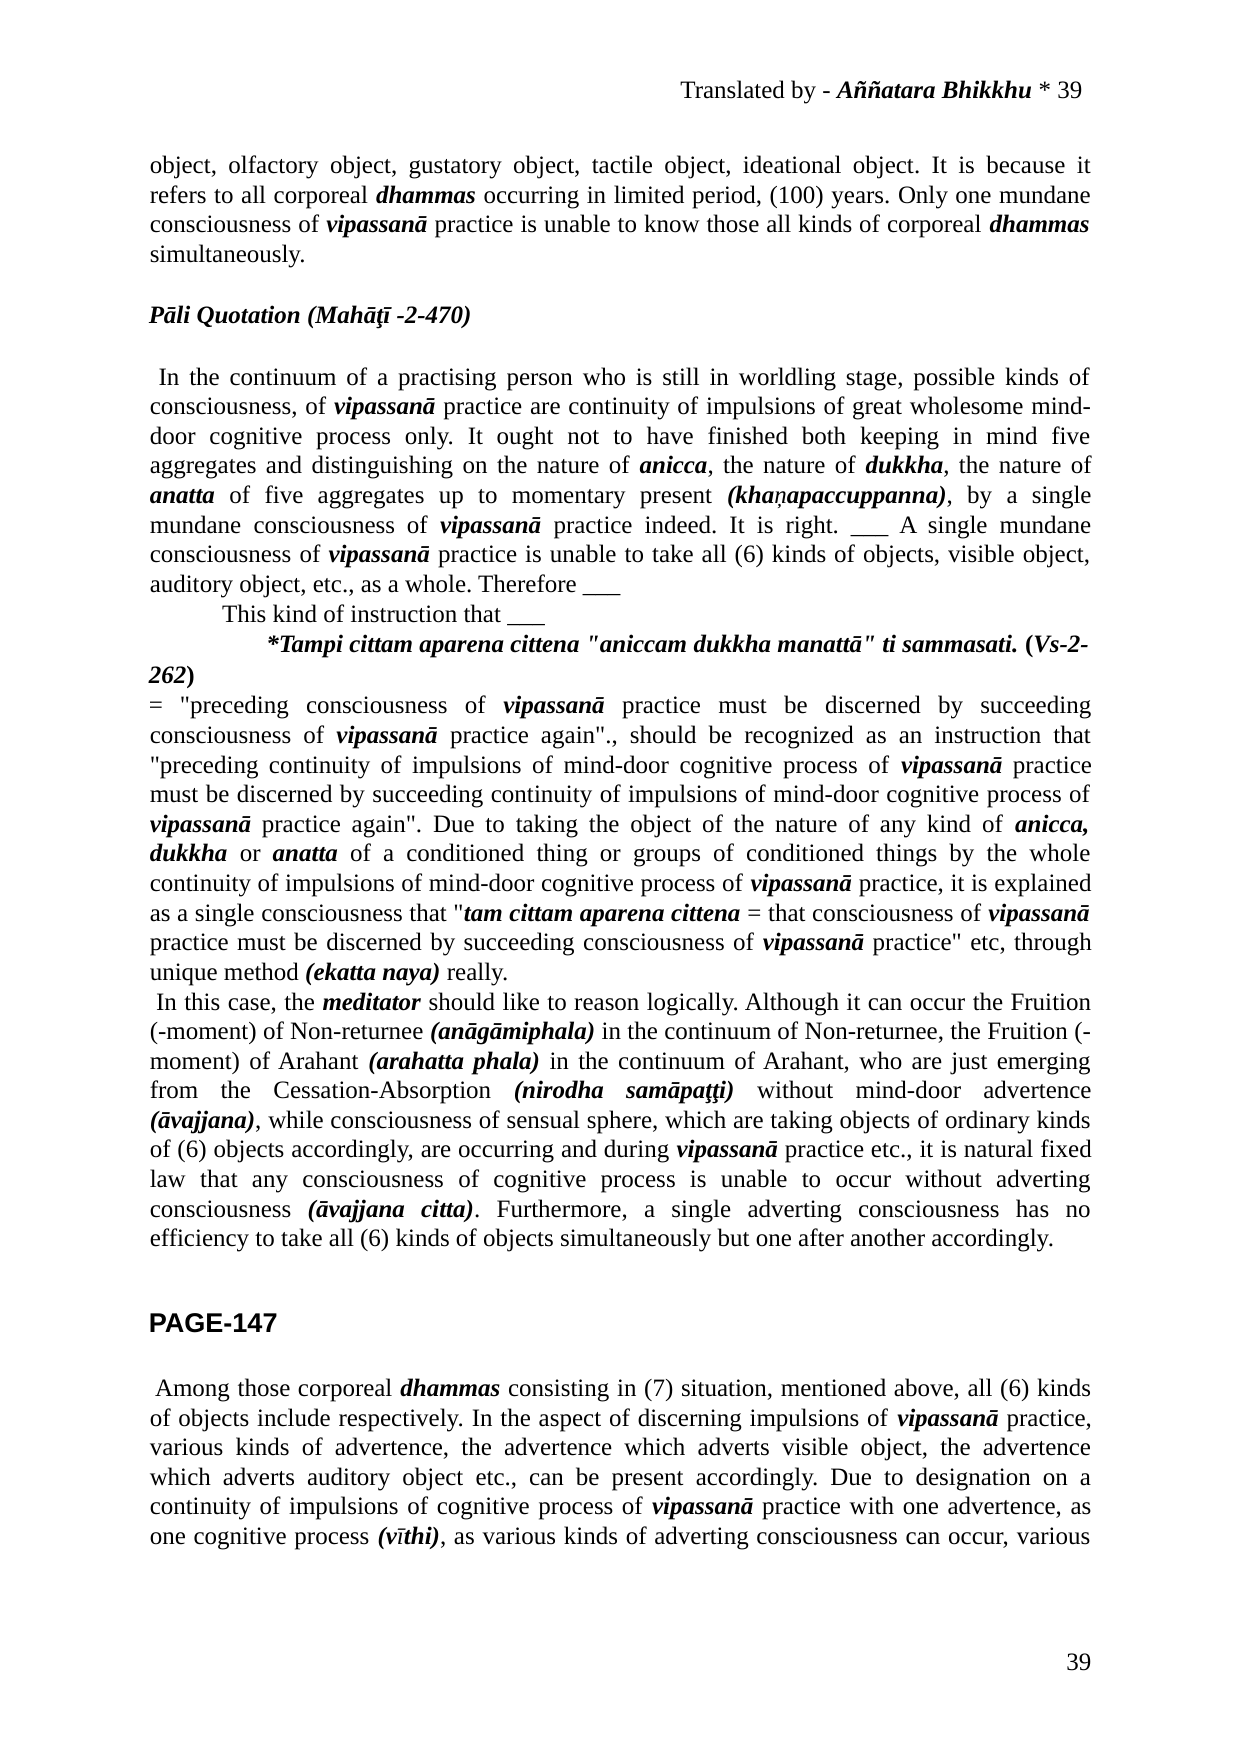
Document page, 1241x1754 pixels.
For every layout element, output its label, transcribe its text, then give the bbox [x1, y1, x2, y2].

text = "preceding consciousness of vipassanā practice must be discerned by succeeding consciousness of vipassanā practice again"., should be recognized as an instruction that "preceding continuity of impulsions of mind-door cognitive process of vipassanā practice must be discerned by succeeding continuity of impulsions of mind-door cognitive process of vipassanā practice again". Due to taking the object of the nature of any kind of anicca, dukkha or anatta of a conditioned thing or groups of conditioned things by the whole continuity of impulsions of mind-door cognitive process of vipassanā practice, it is explained as a single consciousness that "tam cittam aparena cittena = that consciousness of vipassanā practice must be discerned by succeeding consciousness of vipassanā practice" etc, through unique method (ekatta naya) really. [148, 691, 1092, 986]
subtitle Pāli Quotation (Mahāţī -2-470) [148, 300, 1091, 329]
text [148, 1373, 1092, 1550]
text In this case, the meditator should like to reason logically. Although it can occur the Fruition (-moment) of Non-returnee (anāgāmiphala) in the continuum of Non-returnee, the Fruition (-moment) of Arahant (arahatta phala) in the continuum of Arahant, who are just emerging from the Cessation-Absorption (nirodha samāpaţţi) without mind-door advertence (āvajjana), while consciousness of sensual sphere, which are taking objects of ordinary kinds of (6) objects accordingly, are occurring and during vipassanā practice etc., it is natural fixed law that any consciousness of cognitive process is unable to occur without adverting consciousness (āvajjana citta). Furthermore, a single adverting consciousness has no efficiency to take all (6) kinds of objects simultaneously but one after another accordingly. [148, 987, 1092, 1252]
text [148, 150, 1092, 268]
text This kind of instruction that ___ [148, 599, 1092, 627]
subtitle 262) [148, 660, 1091, 688]
text *Tampi cittam aparena cittena "aniccam dukkha manattā" ti sammasati. (Vs-2- [150, 629, 1091, 657]
subtitle PAGE-147 [148, 1307, 1092, 1338]
text In the continuum of a practising person who is still in worldling stage, possible kinds of consciousness, of vipassanā practice are continuity of impulsions of great wholesome mind-door cognitive process only. It ought not to have finished both keeping in mind five aggregates and distinguishing on the nature of anicca, the nature of dukkha, the nature of anatta of five aggregates up to momentary present (khaņapaccuppanna), by a single mundane consciousness of vipassanā practice indeed. It is right. ___ A single mundane consciousness of vipassanā practice is unable to take all (6) kinds of objects, visible object, auditory object, etc., as a whole. Therefore ___ [148, 362, 1092, 598]
